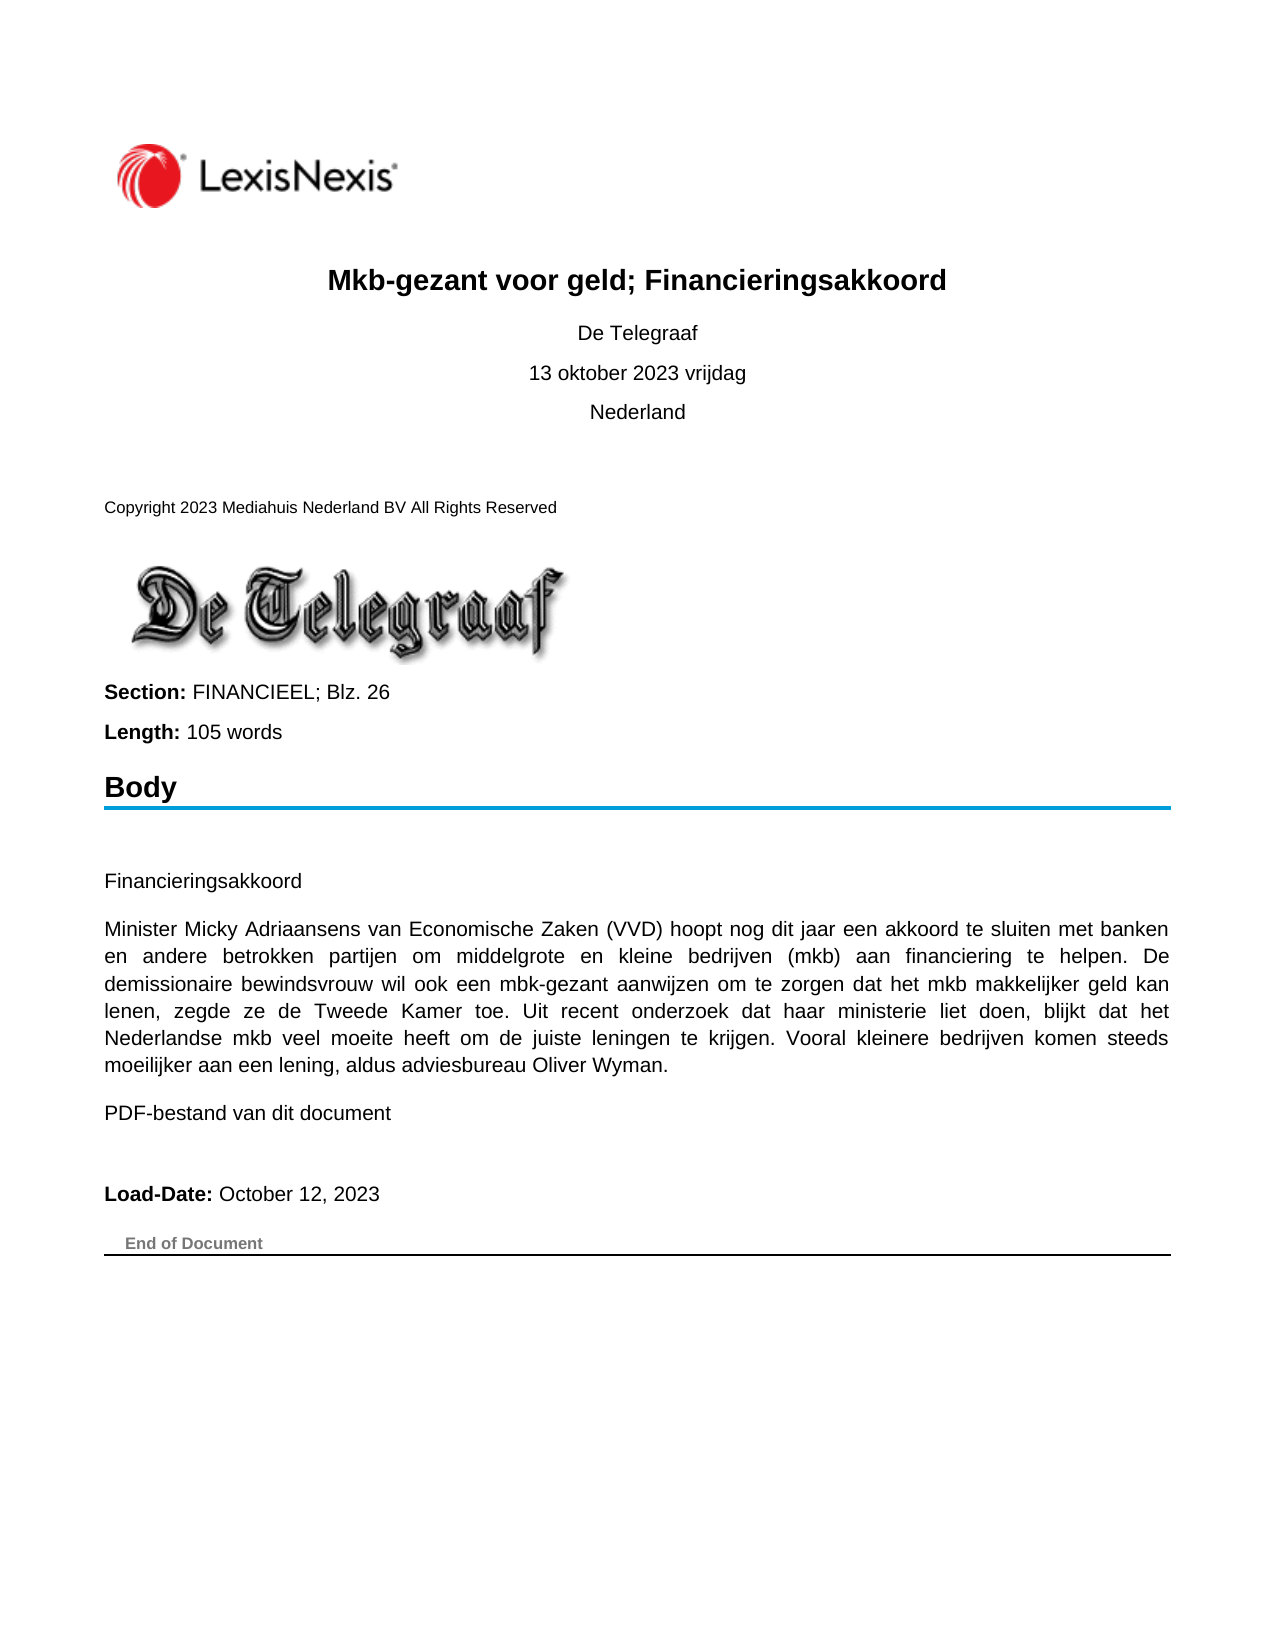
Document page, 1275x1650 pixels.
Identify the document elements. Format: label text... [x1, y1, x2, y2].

text Load-Date: October 12, 2023 [104, 1149, 1171, 1205]
text Copyright 2023 Mediahuis Nederland BV All Rights Reserved [104, 465, 1171, 517]
text Nederland [104, 397, 1171, 424]
picture [104, 144, 412, 208]
text Minister Micky Adriaansens van Economische Zaken (VVD) hoopt nog dit jaar een akkoord te sluiten met banken en andere betrokken partijen om middelgrote en kleine bedrijven (mkb) aan financiering te helpen. De demissionaire bewindsvrouw wil ook een mbk-gezant aanwijzen om te zorgen dat het mkb makkelijker geld kan lenen, zegde ze de Tweede Kamer toe. Uit recent onderzoek dat haar ministerie liet doen, blijkt dat het Nederlandse mkb veel moeite heeft om de juiste leningen te krijgen. Vooral kleinere bedrijven komen steeds moeilijker aan een lening, aldus adviesbureau Oliver Wyman. [104, 914, 1171, 1077]
text PDF-bestand van dit document [104, 1097, 1171, 1124]
text Financieringsakkoord [104, 866, 1171, 893]
subtitle Mkb-gezant voor geld; Financieringsakkoord [104, 261, 1171, 297]
text Length: 105 words [104, 716, 1171, 743]
text Body [104, 768, 1171, 804]
text De Telegraaf [104, 318, 1171, 345]
text End of Document [125, 1234, 1171, 1253]
text 13 oktober 2023 vrijdag [104, 357, 1171, 384]
text Section: FINANCIEEL; Blz. 26 [104, 677, 1171, 704]
